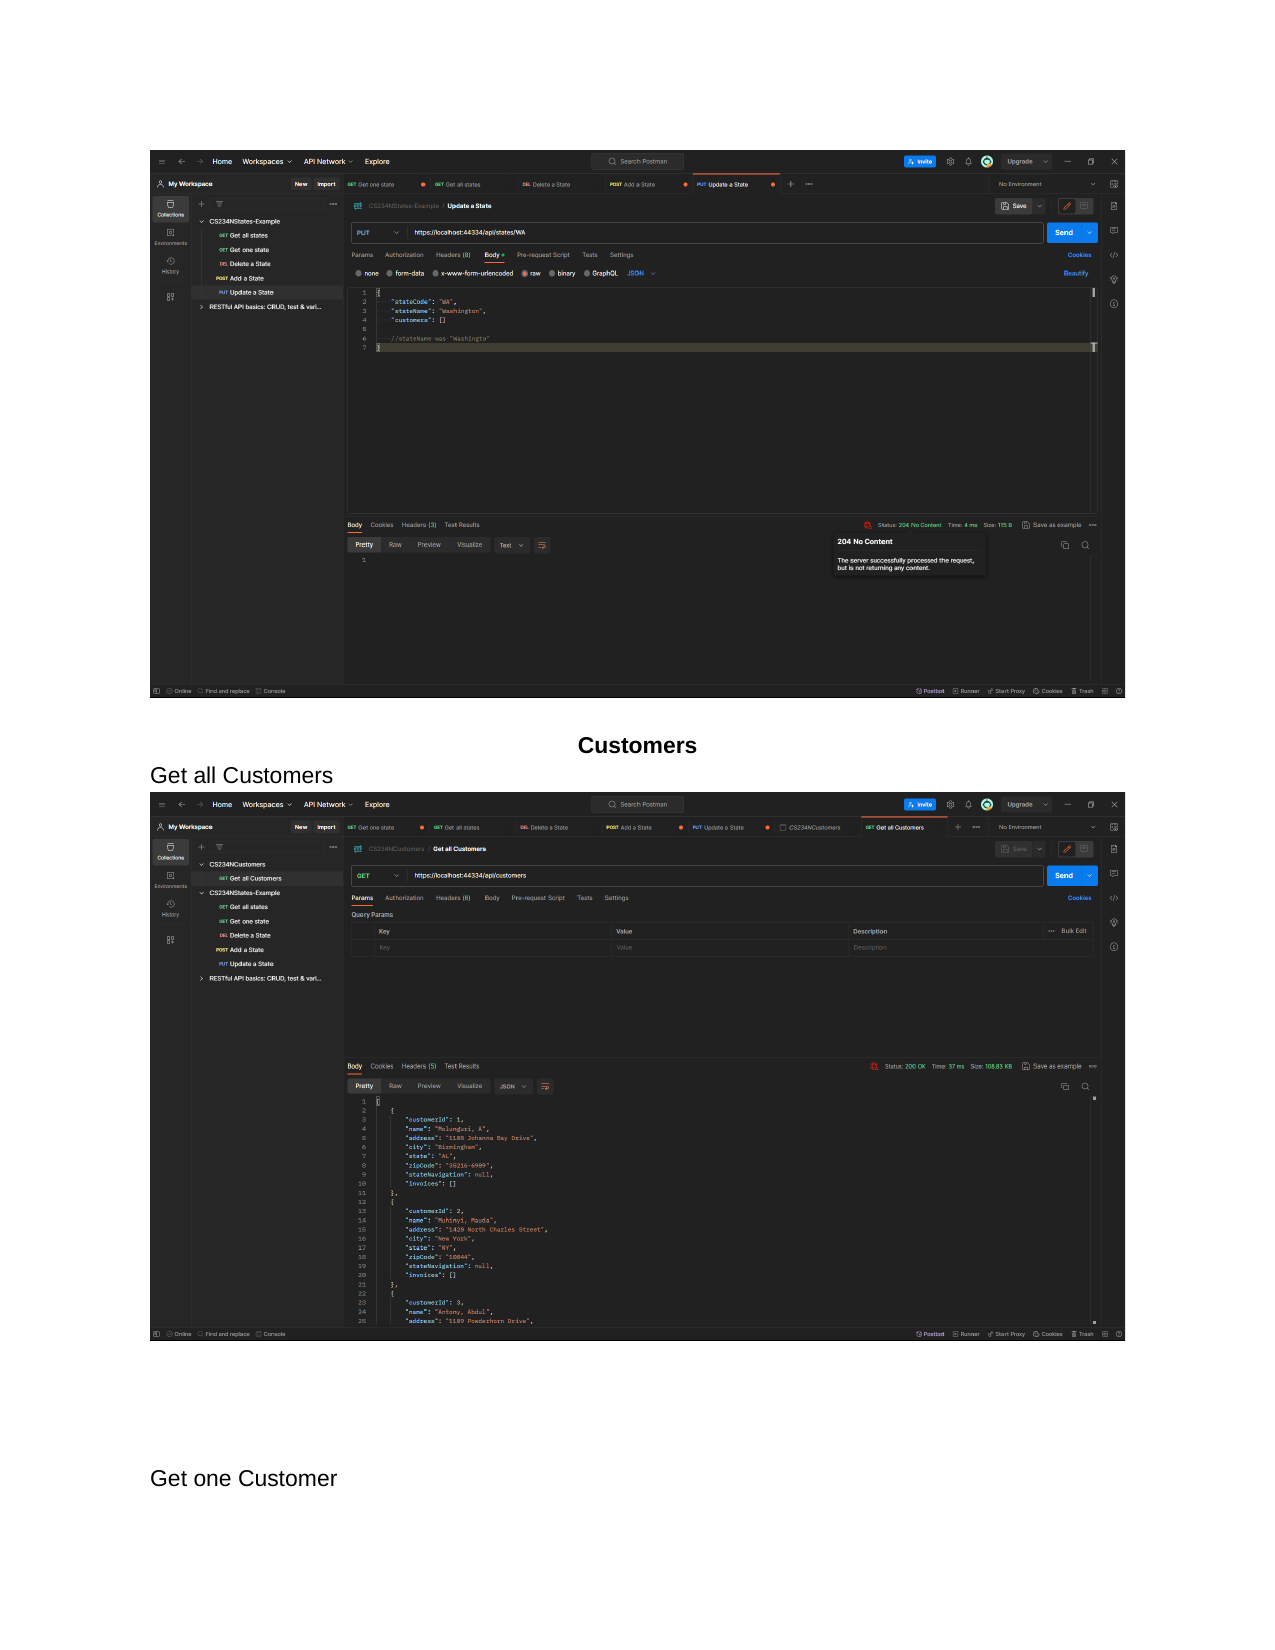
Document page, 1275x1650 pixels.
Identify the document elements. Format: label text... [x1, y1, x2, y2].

text Customers [150, 732, 1125, 758]
text Get one Customer [150, 1465, 1125, 1491]
picture [150, 150, 1125, 698]
picture [150, 792, 1125, 1341]
text Get all Customers [150, 762, 1125, 788]
